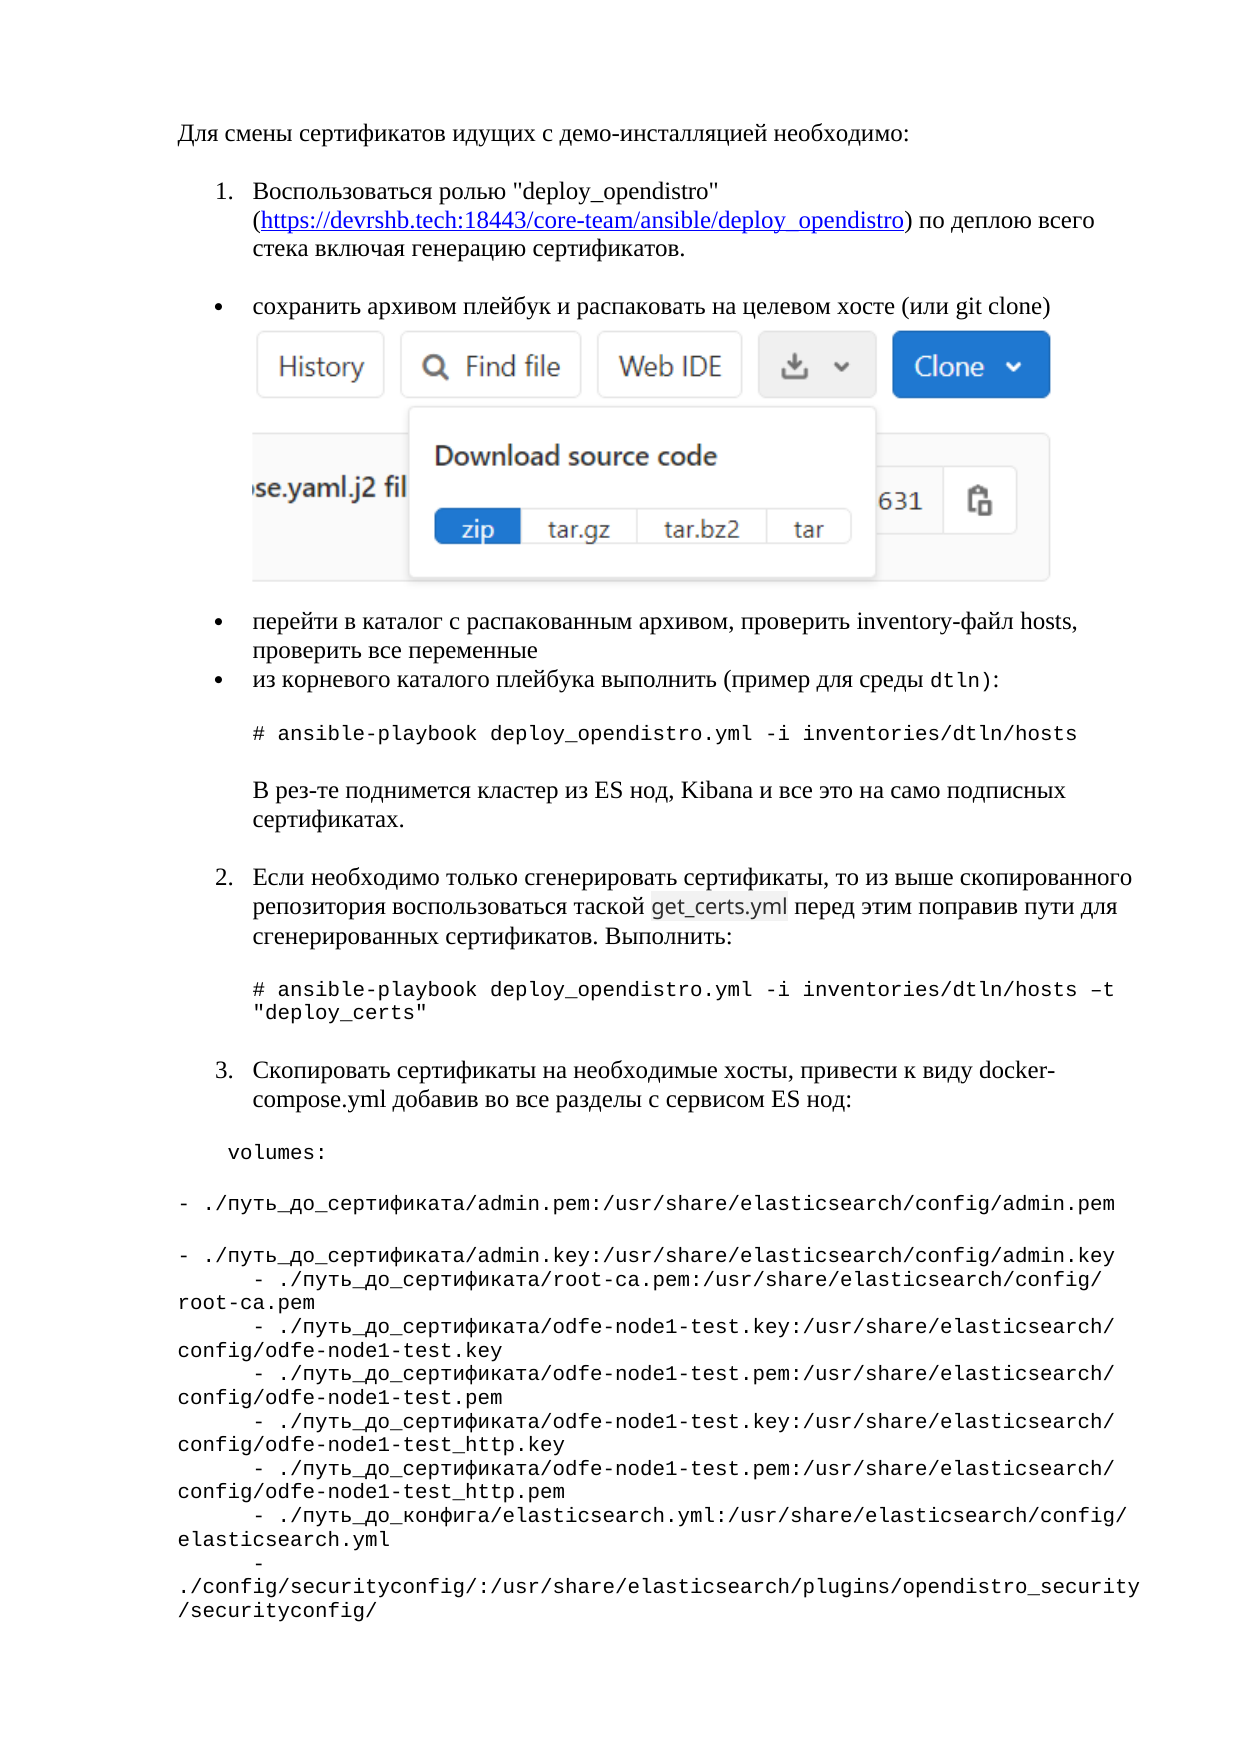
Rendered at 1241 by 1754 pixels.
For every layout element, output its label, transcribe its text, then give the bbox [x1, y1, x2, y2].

text - ./путь_до_сертификата/odfe-node1-test.key:/usr/share/elasticsearch/config/odfe-node1-test_http.key [177, 1411, 1152, 1458]
text - ./путь_до_конфига/elasticsearch.yml:/usr/share/elasticsearch/config/elasticsearch.yml [177, 1505, 1152, 1552]
text - ./путь_до_сертификата/admin.pem:/usr/share/elasticsearch/config/admin.pem [177, 1165, 1152, 1217]
list Скопировать сертификаты на необходимые хосты, привести к виду docker-compose.yml добавив во все разделы с сервисом ES нод: [215, 1055, 1152, 1113]
list из корневого каталого плейбука выполнить (пример для среды dtln): [215, 664, 1152, 693]
text - ./путь_до_сертификата/root-ca.pem:/usr/share/elasticsearch/config/root-ca.pem [177, 1269, 1152, 1316]
text volumes: [177, 1142, 1152, 1165]
text - ./путь_до_сертификата/admin.key:/usr/share/elasticsearch/config/admin.key [177, 1217, 1152, 1269]
text - ./путь_до_сертификата/odfe-node1-test.pem:/usr/share/elasticsearch/config/odfe-node1-test_http.pem [177, 1458, 1152, 1505]
text В рез-те поднимется кластер из ES нод, Kibana и все это на само подписных сертификатах. [252, 776, 1152, 833]
list Если необходимо только сгенерировать сертификаты, то из выше скопированного репозитория воспользоваться таской get_certs.yml перед этим поправив пути для сгенерированных сертификатов. Выполнить: [215, 862, 1152, 949]
text - ./config/securityconfig/:/usr/share/elasticsearch/plugins/opendistro_security/securityconfig/ [177, 1552, 1152, 1623]
text # ansible-playbook deploy_opendistro.yml -i inventories/dtln/hosts [252, 723, 1152, 746]
picture [252, 320, 1074, 607]
list Воспользоваться ролью "deploy_opendistro" (https://devrshb.tech:18443/core-team/ansible/deploy_opendistro) по деплою всего стека включая генерацию сертификатов. [215, 176, 1152, 262]
text - ./путь_до_сертификата/odfe-node1-test.pem:/usr/share/elasticsearch/config/odfe-node1-test.pem [177, 1363, 1152, 1411]
text Для смены сертификатов идущих с демо-инсталляцией необходимо: [177, 118, 1152, 147]
list перейти в каталог с распакованным архивом, проверить inventory-файл hosts, проверить все переменные [215, 606, 1152, 664]
text - ./путь_до_сертификата/odfe-node1-test.key:/usr/share/elasticsearch/config/odfe-node1-test.key [177, 1316, 1152, 1363]
text # ansible-playbook deploy_opendistro.yml -i inventories/dtln/hosts –t "deploy_certs" [252, 979, 1152, 1026]
